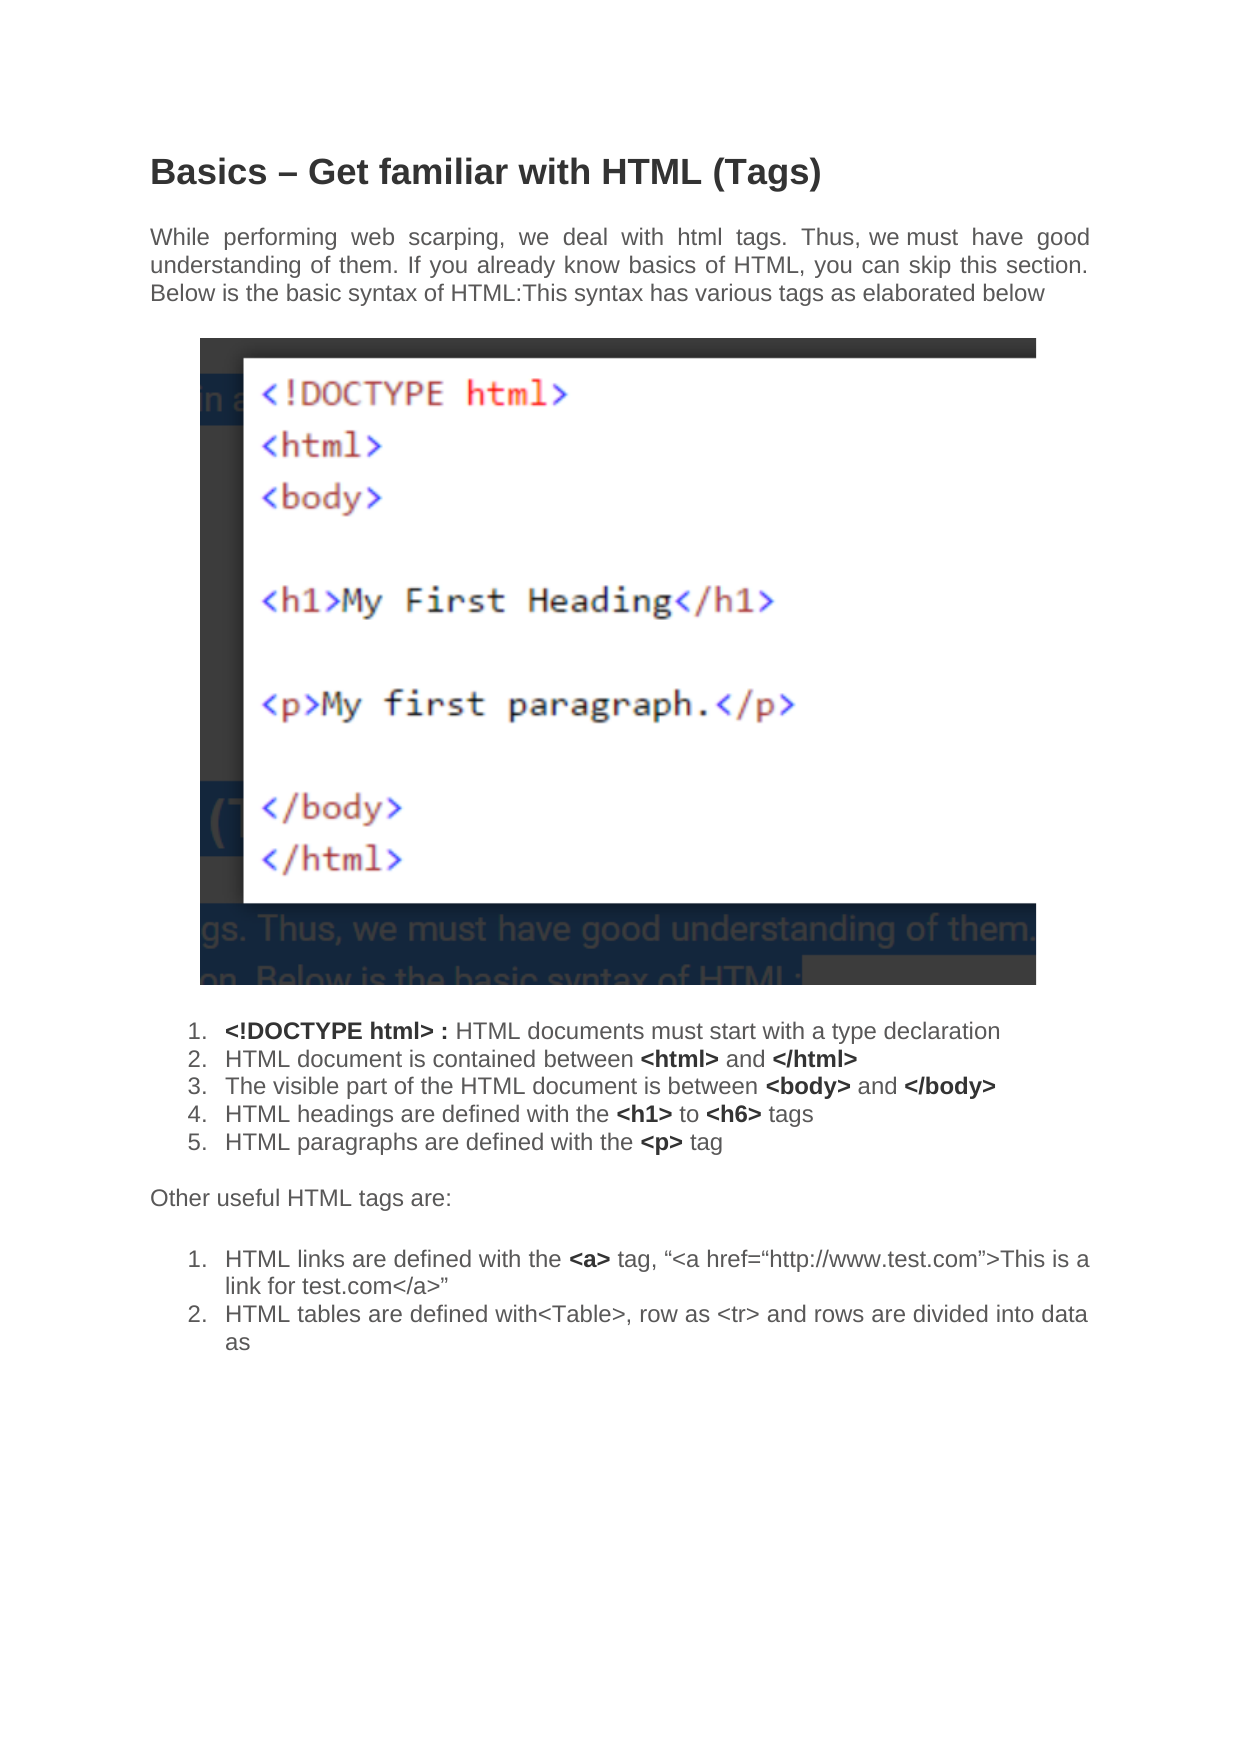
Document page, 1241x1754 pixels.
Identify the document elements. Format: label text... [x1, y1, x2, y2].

text Basics – Get familiar with HTML (Tags) [150, 150, 1090, 192]
picture [200, 338, 1037, 985]
list <!DOCTYPE html> : HTML documents must start with a type declaration [187, 1017, 1090, 1044]
list The visible part of the HTML document is between <body> and </body> [187, 1072, 1090, 1100]
text Other useful HTML tags are: [150, 1184, 1090, 1212]
list HTML document is contained between <html> and </html> [187, 1044, 1090, 1072]
list HTML tables are defined with<Table>, row as <tr> and rows are divided into data as [187, 1300, 1090, 1355]
text While performing web scarping, we deal with html tags. Thus, we must have good understanding of them. If you already know basics of HTML, you can skip this section. Below is the basic syntax of HTML:This syntax has various tags as elaborated below [150, 223, 1090, 306]
list HTML headings are defined with the <h1> to <h6> tags [187, 1100, 1090, 1127]
list HTML links are defined with the <a> tag, “<a href=“http://www.test.com”>This is a link for test.com</a>” [187, 1244, 1090, 1300]
list HTML paragraphs are defined with the <p> tag [187, 1127, 1090, 1155]
